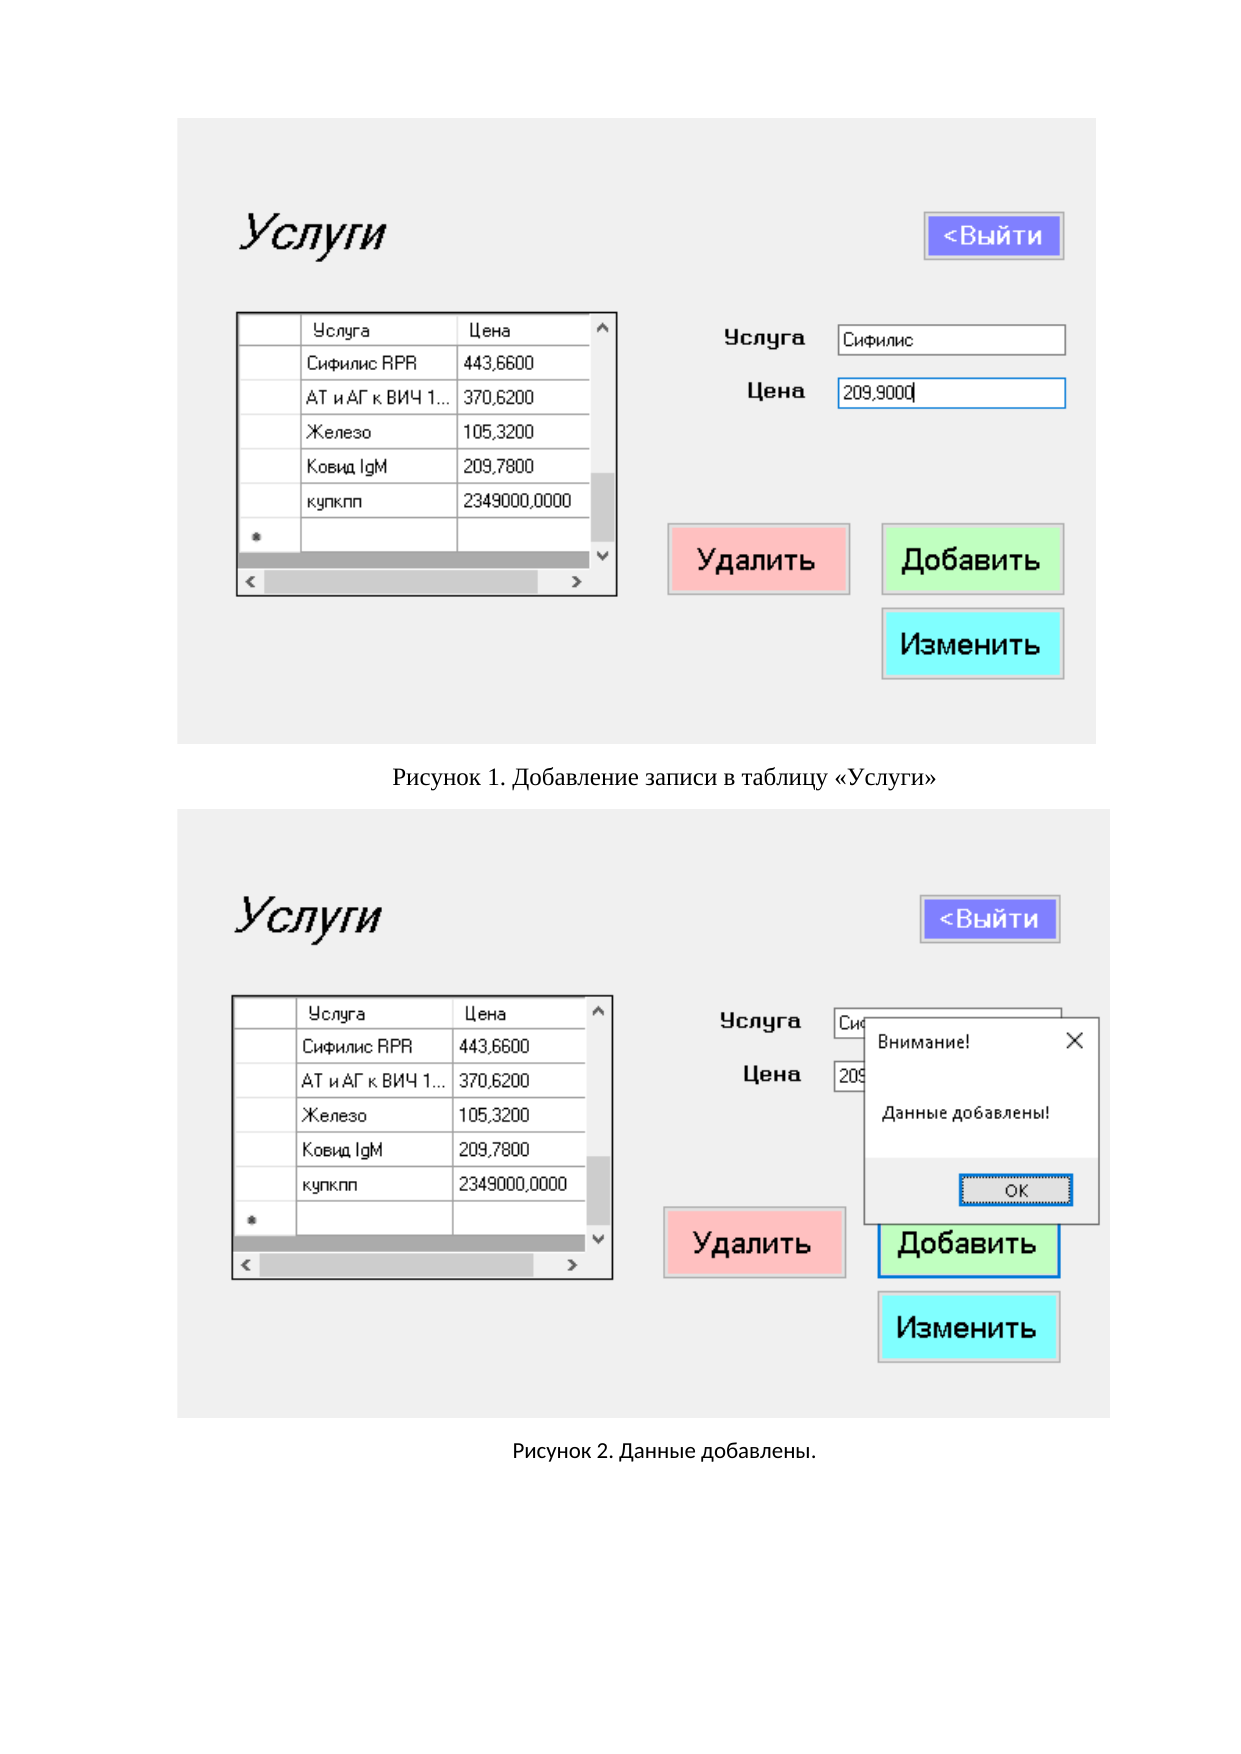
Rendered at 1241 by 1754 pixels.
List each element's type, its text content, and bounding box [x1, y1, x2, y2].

picture [177, 809, 1110, 1418]
picture [177, 118, 1096, 744]
text Рисунок 2. Данные добавлены. [177, 1436, 1152, 1464]
text Рисунок 1. Добавление записи в таблицу «Услуги» [177, 762, 1152, 791]
